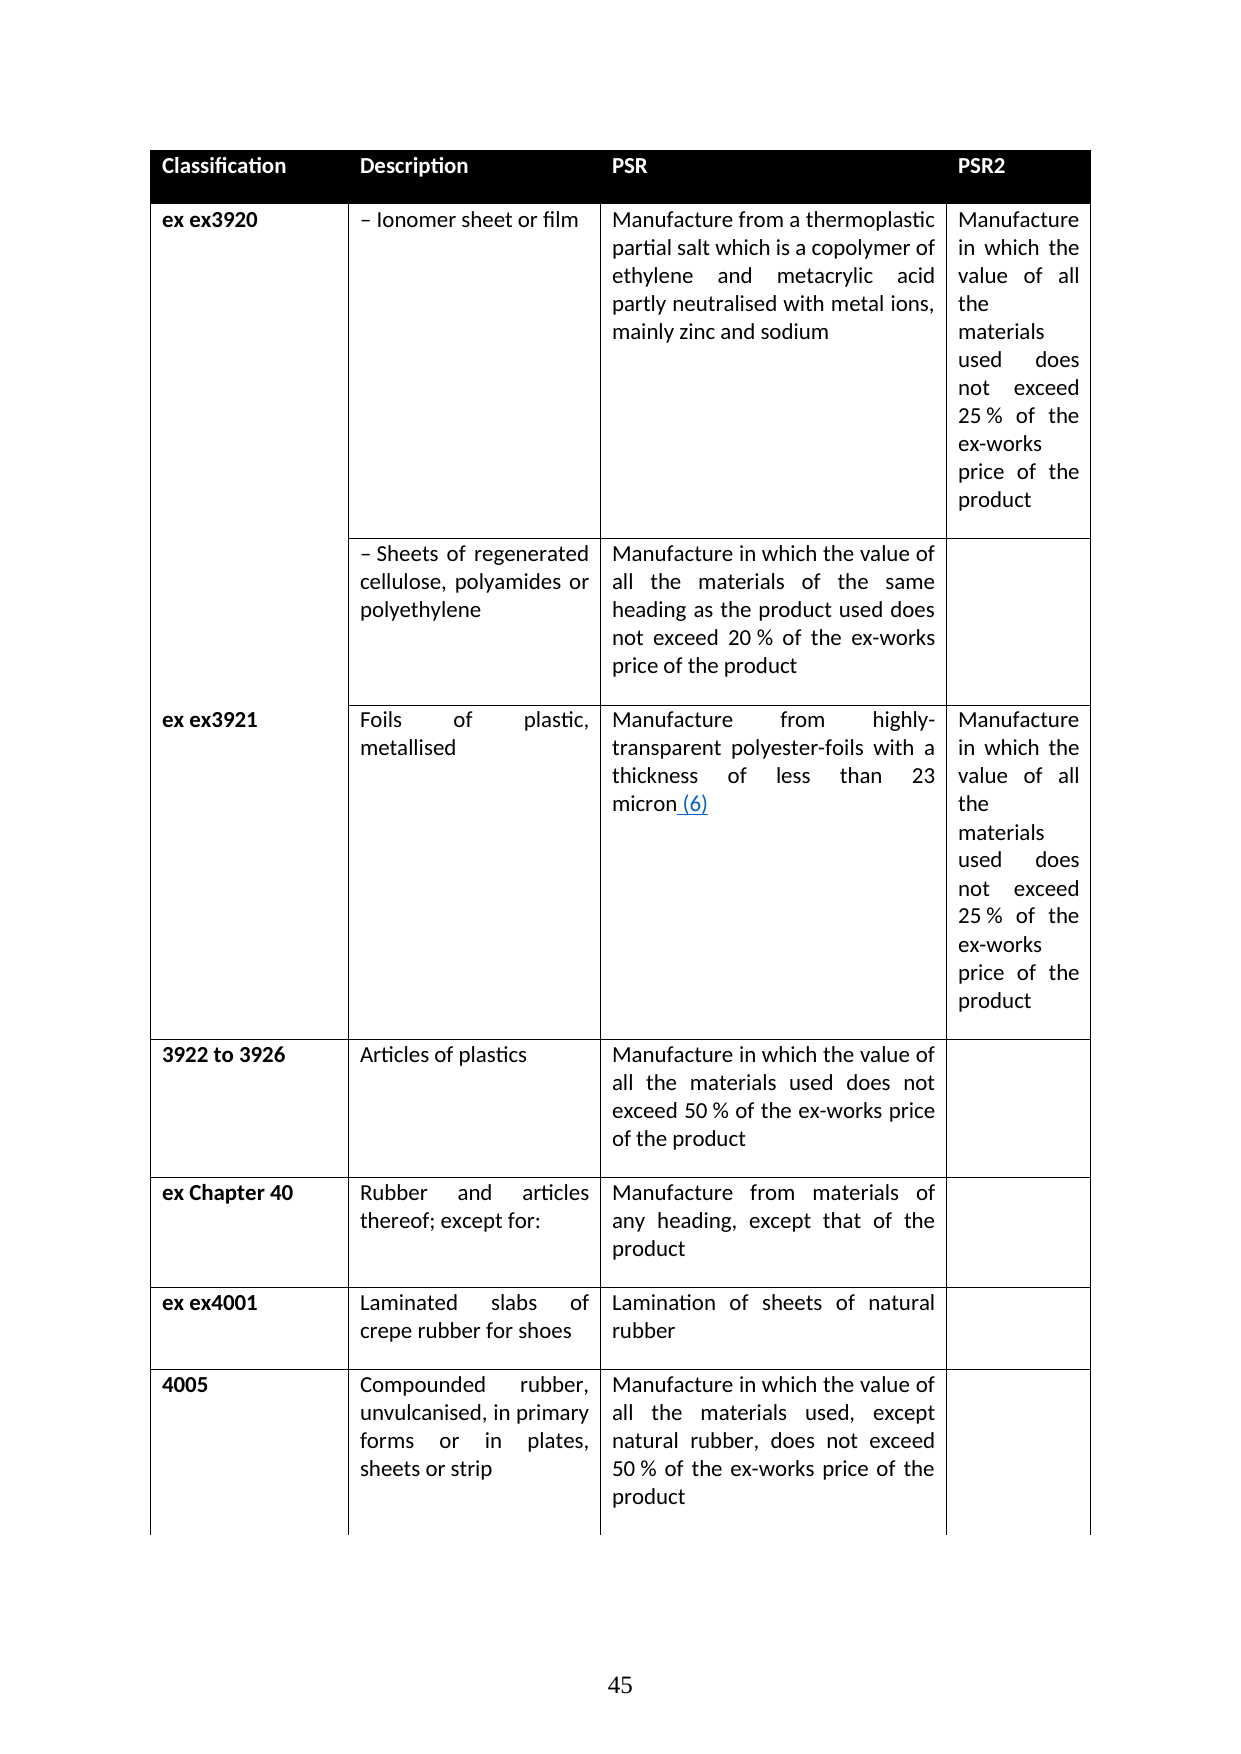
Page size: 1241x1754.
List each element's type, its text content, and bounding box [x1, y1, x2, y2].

table_cell ex ex4001 [151, 1288, 348, 1369]
table_cell Manufacture in which the value of all the materials used, except natural rubber, does not exceed 50 % of the ex-works price of the product [601, 1370, 946, 1535]
table_cell Foils of plastic, metallised [349, 706, 600, 1039]
table_cell Lamination of sheets of natural rubber [601, 1288, 946, 1369]
table_cell 4005 [151, 1370, 348, 1535]
table_cell [947, 1370, 1090, 1535]
table_cell Manufacture from a thermoplastic partial salt which is a copolymer of ethylene and metacrylic acid partly neutralised with metal ions, mainly zinc and sodium [601, 204, 946, 538]
table_cell [947, 1178, 1090, 1287]
table_header Description [349, 151, 600, 204]
table_cell [947, 1040, 1090, 1177]
table_cell – Sheets of regenerated cellulose, polyamides or polyethylene [349, 539, 600, 704]
table_cell Manufacture from highly-transparent polyester-foils with a thickness of less than 23 micron (6) [601, 706, 946, 1039]
table_cell [947, 1288, 1090, 1369]
table_cell Rubber and articles thereof; except for: [349, 1178, 600, 1287]
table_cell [947, 204, 1090, 538]
table_cell Laminated slabs of crepe rubber for shoes [349, 1288, 600, 1369]
table_header PSR [601, 151, 946, 204]
table_cell [947, 539, 1090, 704]
table_header PSR2 [947, 151, 1090, 204]
table_cell Compounded rubber, unvulcanised, in primary forms or in plates, sheets or strip [349, 1370, 600, 1535]
table_cell 3922 to 3926 [151, 1040, 348, 1177]
table_cell Articles of plastics [349, 1040, 600, 1177]
table_cell ex ex3920 [151, 204, 348, 704]
table_cell Manufacture in which the value of all the materials of the same heading as the product used does not exceed 20 % of the ex-works price of the product [601, 539, 946, 704]
table_header Classification [151, 151, 348, 204]
table_cell Manufacture from materials of any heading, except that of the product [601, 1178, 946, 1287]
table_cell – Ionomer sheet or film [349, 204, 600, 538]
table_cell Manufacture in which the value of all the materials used does not exceed 25 % of the ex-works price of the product [947, 706, 1090, 1039]
table_cell ex ex3921 [151, 705, 348, 1039]
table_cell ex Chapter 40 [151, 1178, 348, 1287]
table_cell Manufacture in which the value of all the materials used does not exceed 50 % of the ex-works price of the product [601, 1040, 946, 1177]
